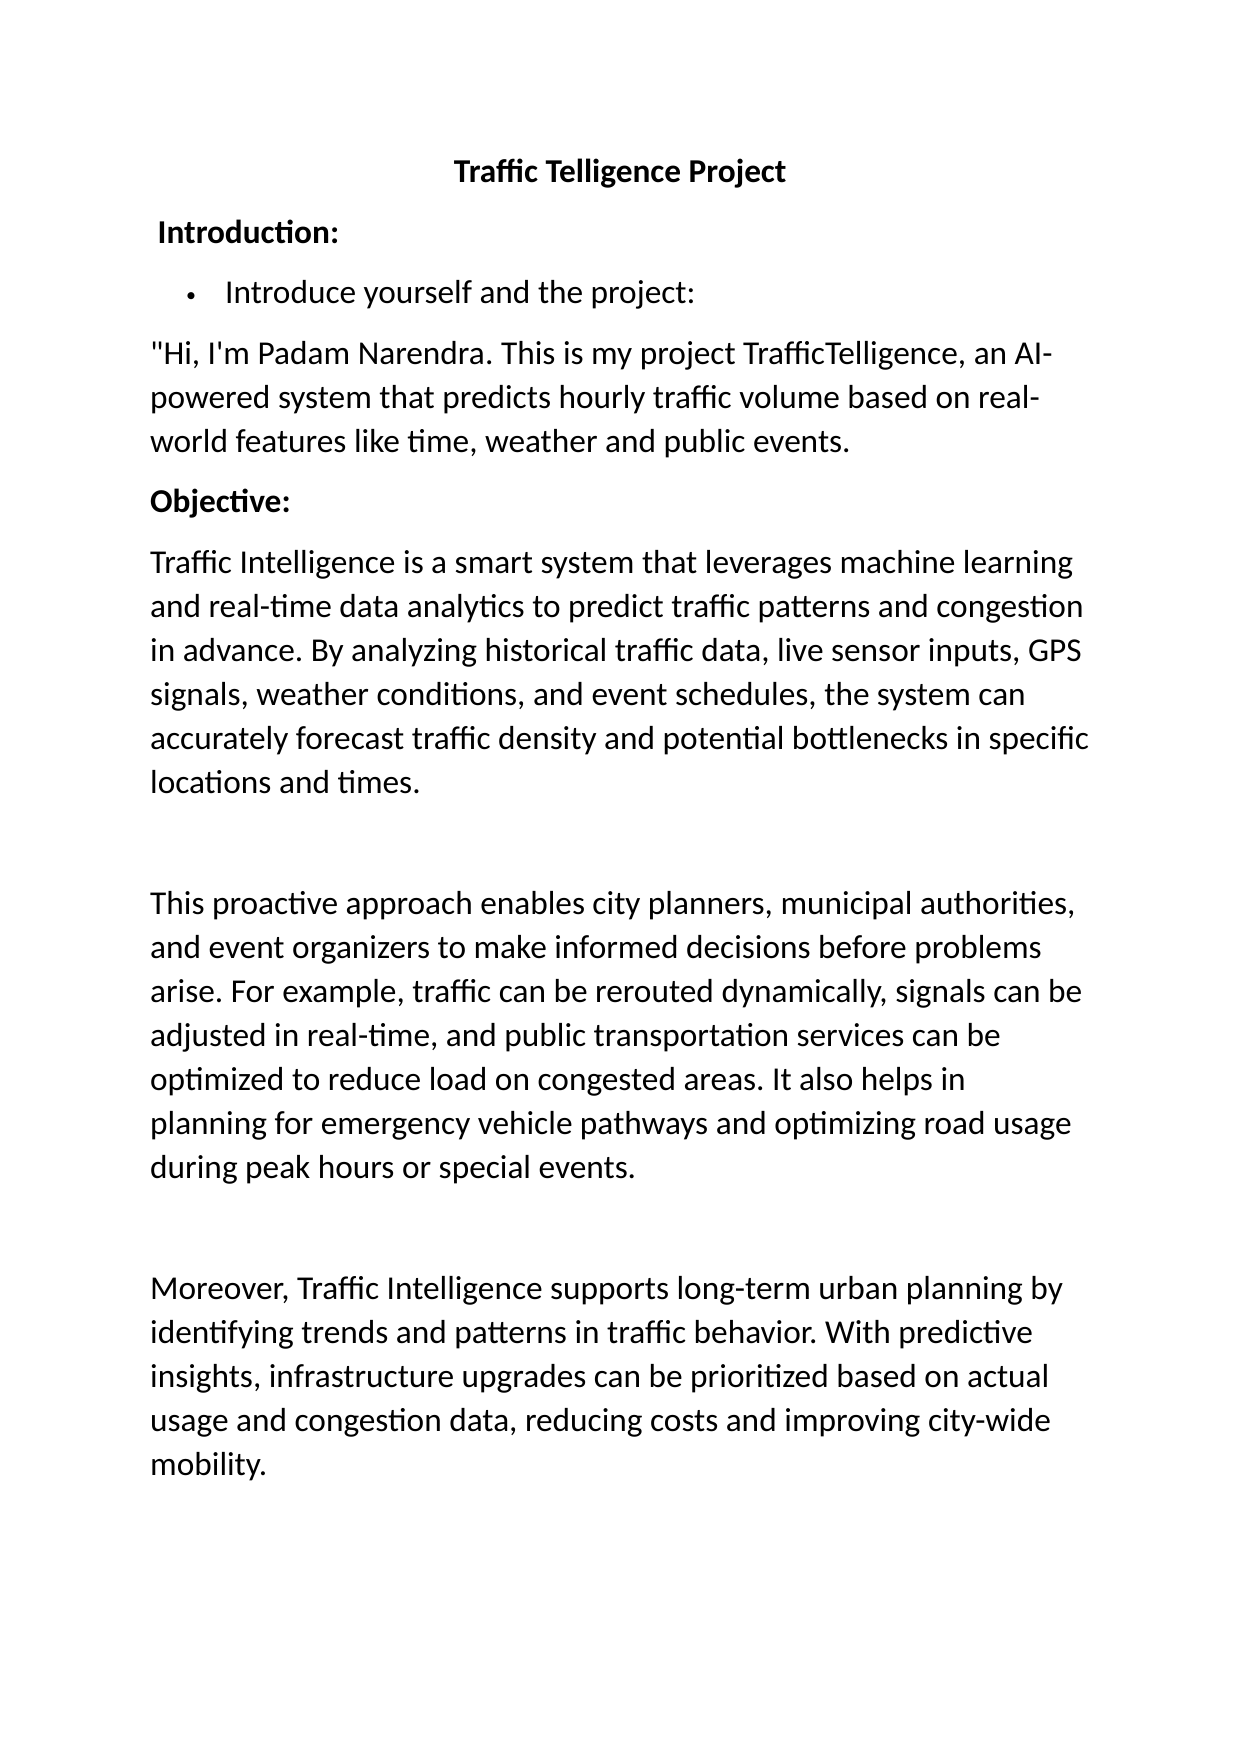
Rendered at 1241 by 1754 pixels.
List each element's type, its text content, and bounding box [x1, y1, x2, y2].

text This proactive approach enables city planners, municipal authorities, and event organizers to make informed decisions before problems arise. For example, traffic can be rerouted dynamically, signals can be adjusted in real-time, and public transportation services can be optimized to reduce load on congested areas. It also helps in planning for emergency vehicle pathways and optimizing road usage during peak hours or special events. [150, 882, 1090, 1187]
list Introduce yourself and the project: [187, 271, 1090, 312]
text Traffic Telligence Project [150, 150, 1090, 191]
text "Hi, I'm Padam Narendra. This is my project TrafficTelligence, an AI-powered system that predicts hourly traffic volume based on real-world features like time, weather and public events. [150, 332, 1090, 461]
text Introduction: [150, 211, 1090, 251]
text Moreover, Traffic Intelligence supports long-term urban planning by identifying trends and patterns in traffic behavior. With predictive insights, infrastructure upgrades can be prioritized based on actual usage and congestion data, reducing costs and improving city-wide mobility. [150, 1267, 1090, 1484]
text Traffic Intelligence is a smart system that leverages machine learning and real-time data analytics to predict traffic patterns and congestion in advance. By analyzing historical traffic data, live sensor inputs, GPS signals, weather conditions, and event schedules, the system can accurately forecast traffic density and potential bottlenecks in specific locations and times. [150, 541, 1090, 802]
text Objective: [150, 480, 1090, 521]
